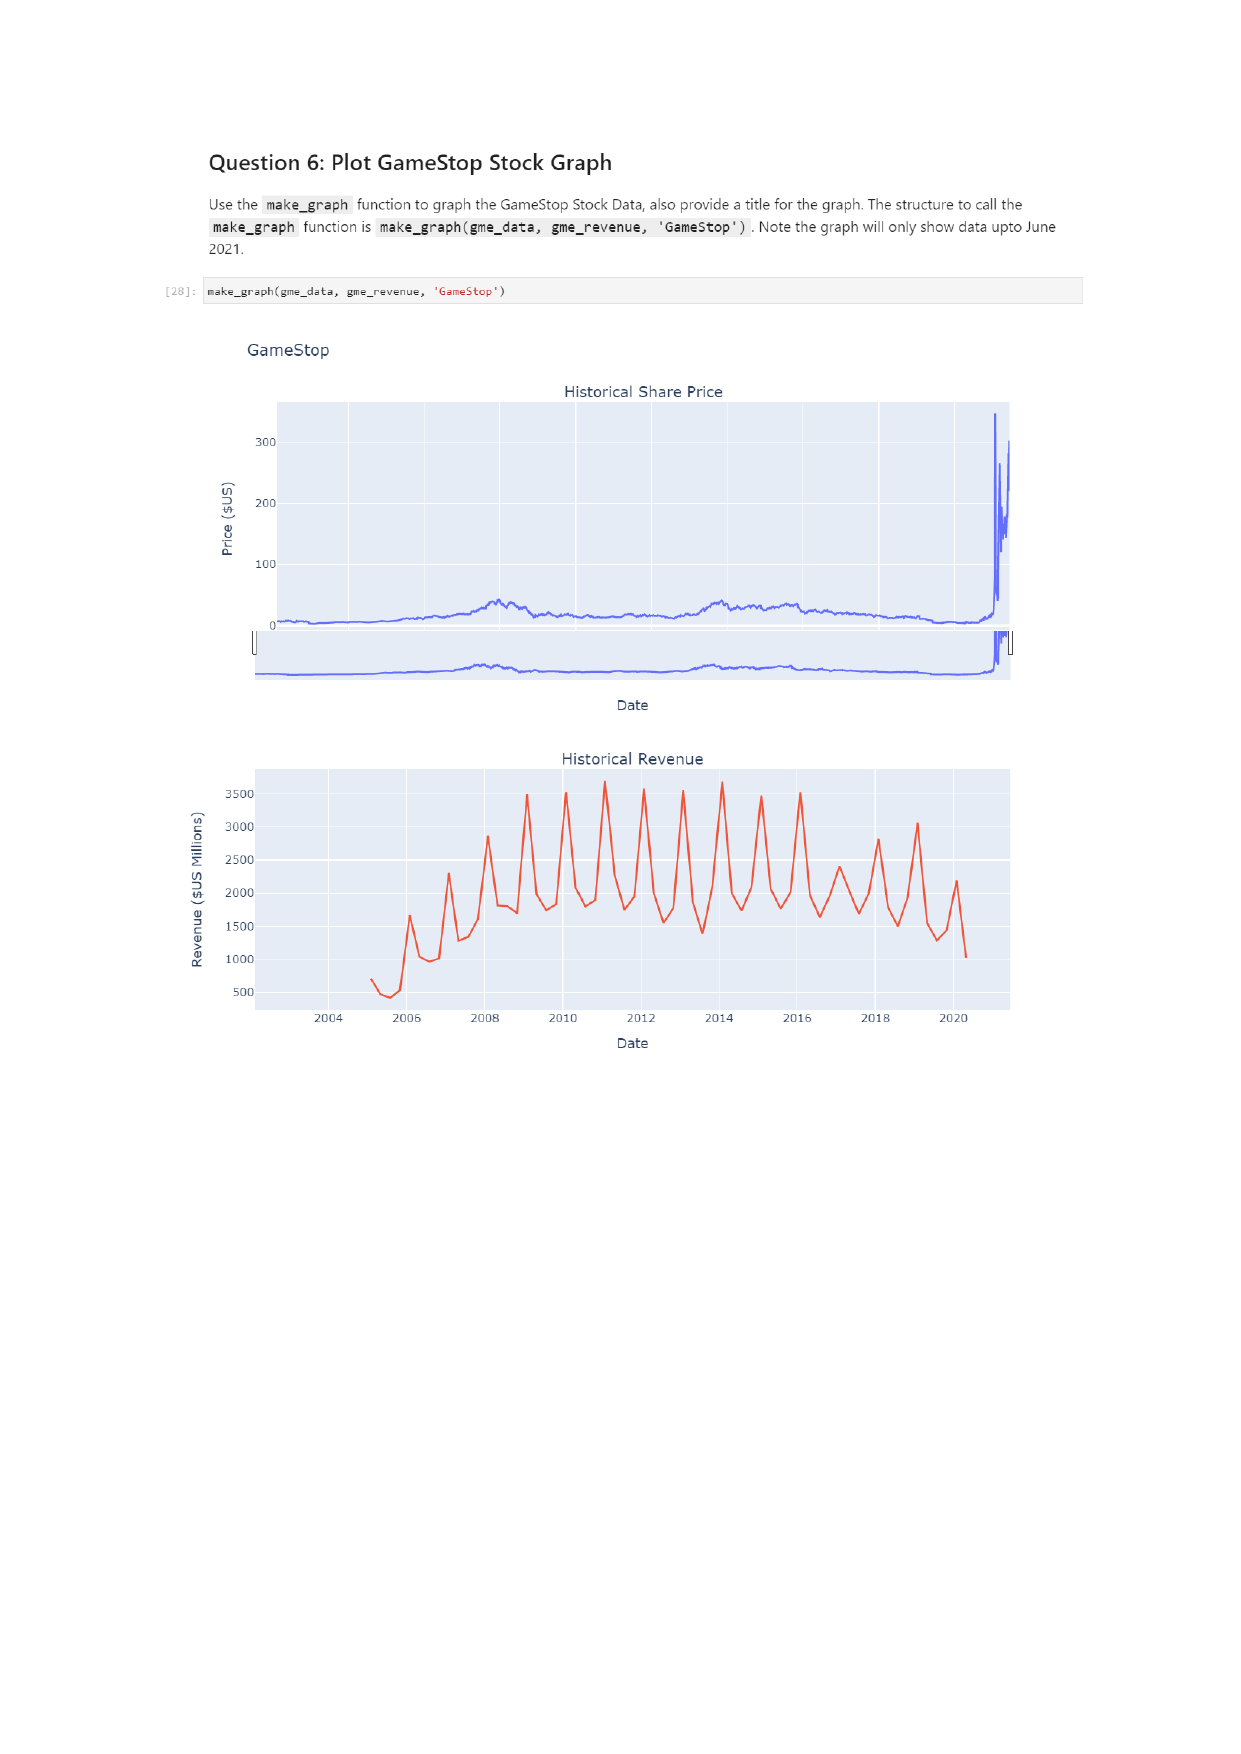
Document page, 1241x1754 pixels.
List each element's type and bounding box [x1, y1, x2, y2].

picture [150, 631, 1091, 1080]
picture [150, 150, 1091, 630]
